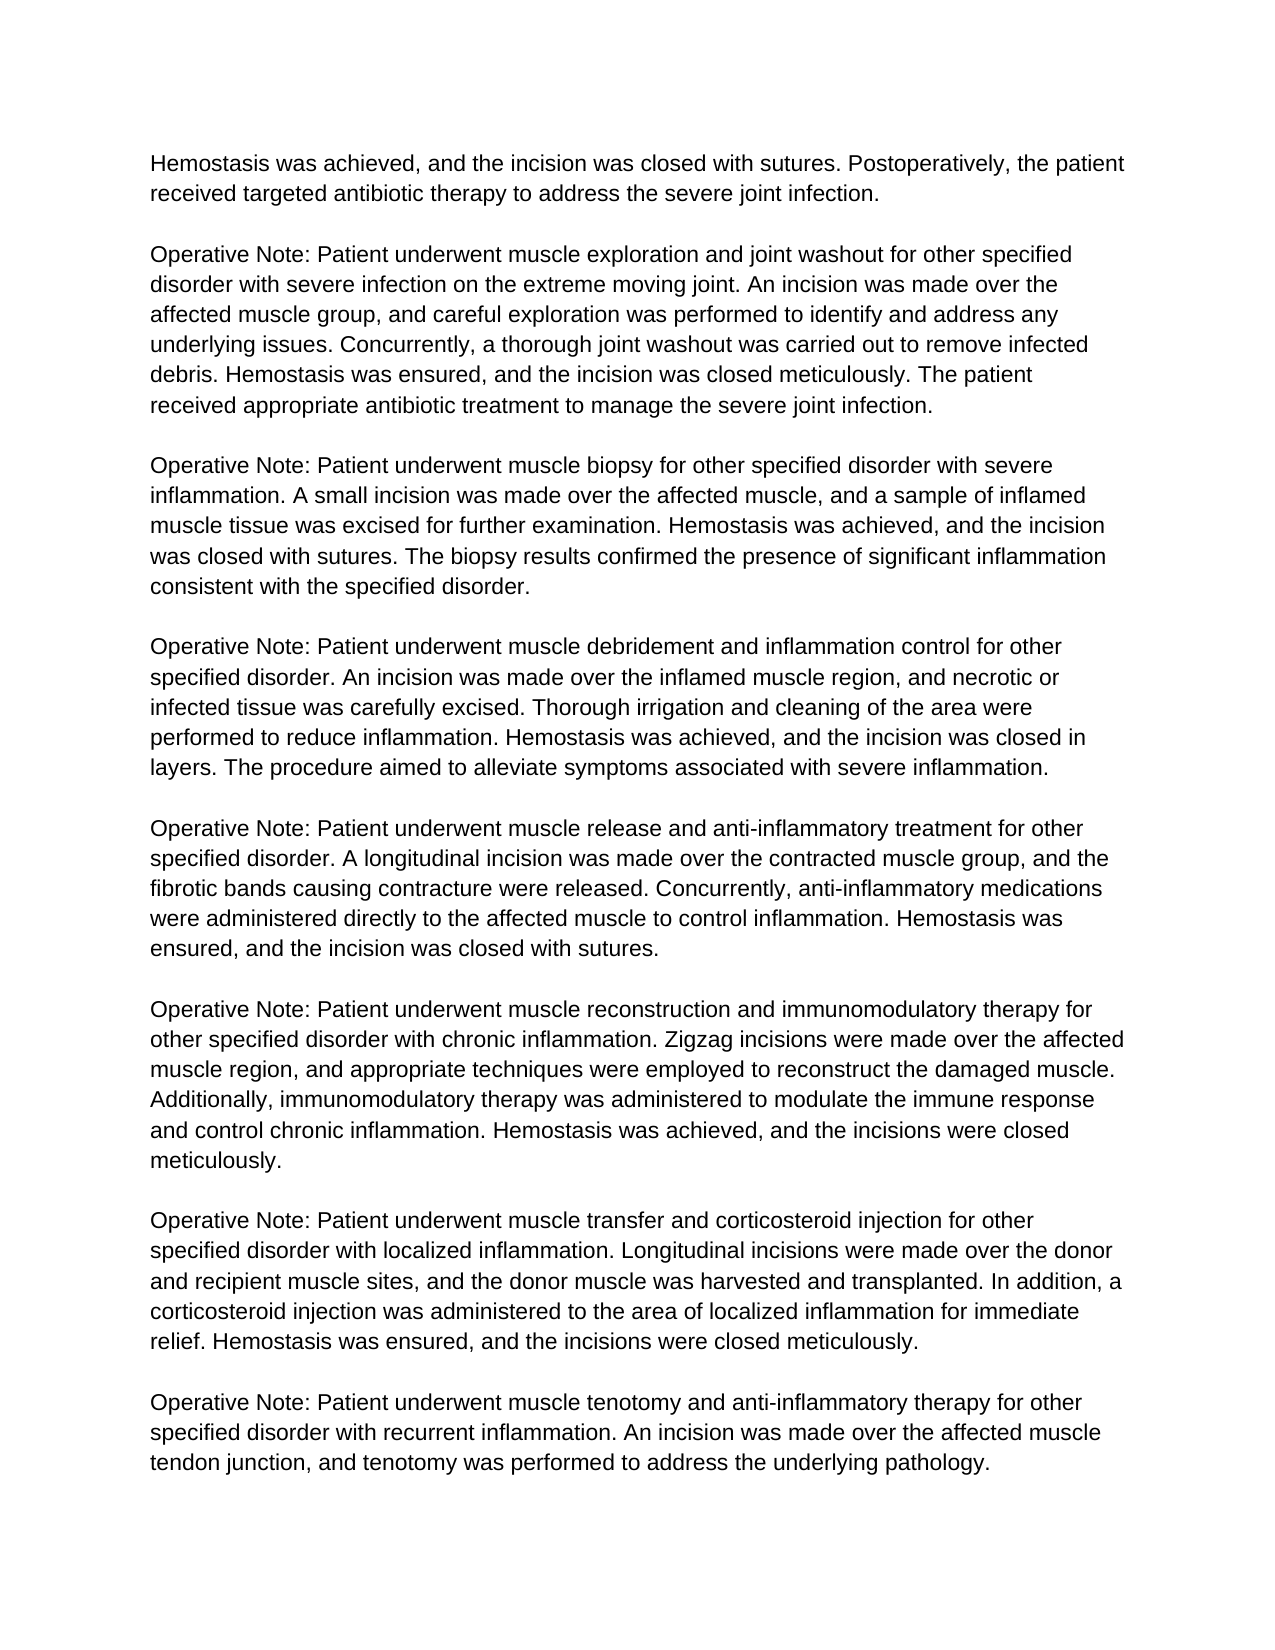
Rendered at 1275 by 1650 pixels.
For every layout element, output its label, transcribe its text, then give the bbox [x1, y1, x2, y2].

text Operative Note: Patient underwent muscle debridement and inflammation control for other specified disorder. An incision was made over the inflamed muscle region, and necrotic or infected tissue was carefully excised. Thorough irrigation and cleaning of the area were performed to reduce inflammation. Hemostasis was achieved, and the incision was closed in layers. The procedure aimed to alleviate symptoms associated with severe inflammation. [150, 633, 1125, 781]
text Operative Note: Patient underwent muscle biopsy for other specified disorder with severe inflammation. A small incision was made over the affected muscle, and a sample of inflamed muscle tissue was excised for further examination. Hemostasis was achieved, and the incision was closed with sutures. The biopsy results confirmed the presence of significant inflammation consistent with the specified disorder. [150, 452, 1125, 599]
text Operative Note: Patient underwent muscle exploration and joint washout for other specified disorder with severe infection on the extreme moving joint. An incision was made over the affected muscle group, and careful exploration was performed to identify and address any underlying issues. Concurrently, a thorough joint washout was carried out to remove infected debris. Hemostasis was ensured, and the incision was closed meticulously. The patient received appropriate antibiotic treatment to manage the severe joint infection. [150, 241, 1125, 418]
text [150, 1388, 1125, 1475]
text Operative Note: Patient underwent muscle reconstruction and immunomodulatory therapy for other specified disorder with chronic inflammation. Zigzag incisions were made over the affected muscle region, and appropriate techniques were employed to reconstruct the damaged muscle. Additionally, immunomodulatory therapy was administered to modulate the immune response and control chronic inflammation. Hemostasis was achieved, and the incisions were closed meticulously. [150, 996, 1125, 1173]
text Operative Note: Patient underwent muscle release and anti-inflammatory treatment for other specified disorder. A longitudinal incision was made over the contracted muscle group, and the fibrotic bands causing contracture were released. Concurrently, anti-inflammatory medications were administered directly to the affected muscle to control inflammation. Hemostasis was ensured, and the incision was closed with sutures. [150, 814, 1125, 962]
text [150, 150, 1125, 207]
text Operative Note: Patient underwent muscle transfer and corticosteroid injection for other specified disorder with localized inflammation. Longitudinal incisions were made over the donor and recipient muscle sites, and the donor muscle was harvested and transplanted. In addition, a corticosteroid injection was administered to the area of localized inflammation for immediate relief. Hemostasis was ensured, and the incisions were closed meticulously. [150, 1207, 1125, 1354]
